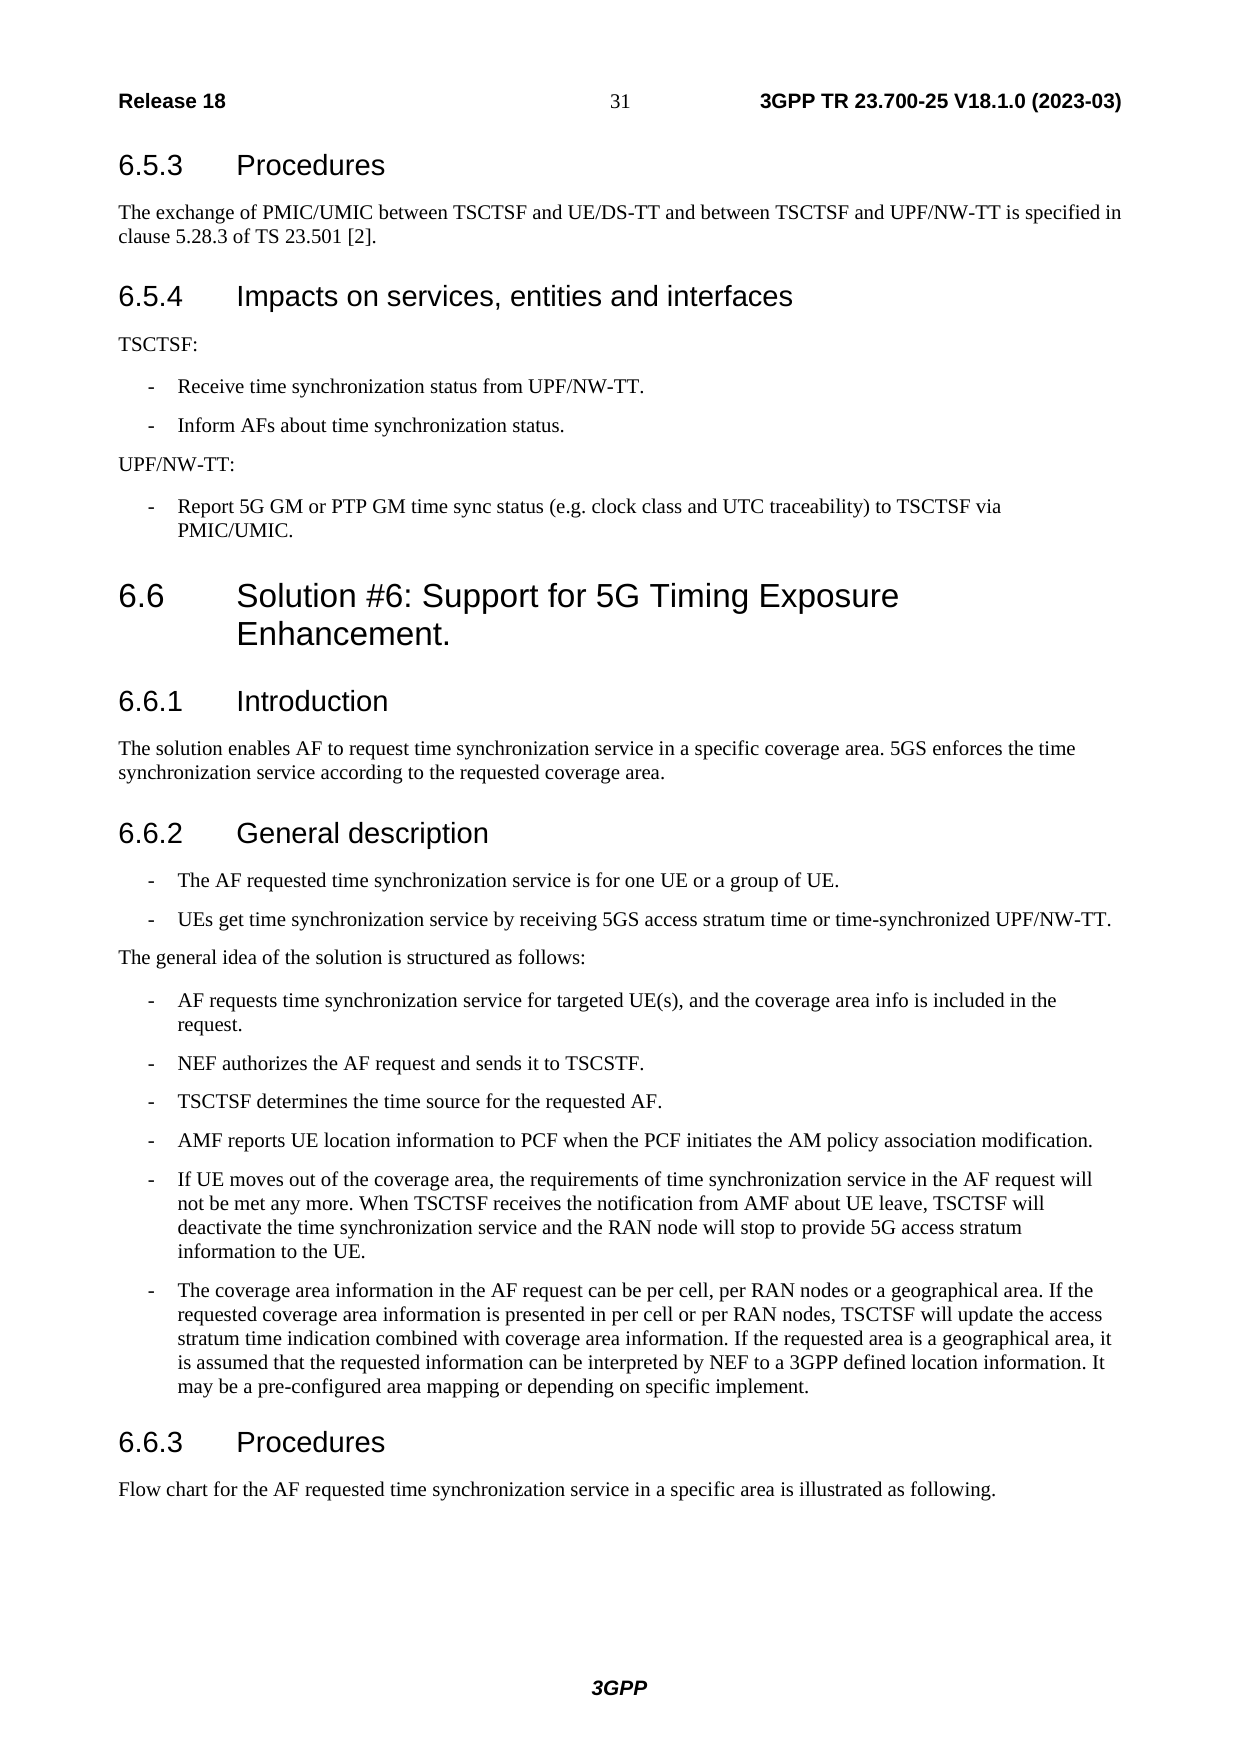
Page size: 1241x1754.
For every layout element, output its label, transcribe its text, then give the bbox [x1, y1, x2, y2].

subtitle 6.5.3 Procedures [118, 147, 1122, 181]
text - TSCTSF determines the time source for the requested AF. [148, 1089, 1122, 1113]
text - Receive time synchronization status from UPF/NW-TT. [148, 374, 1122, 398]
subtitle 6.6 Solution #6: Support for 5G Timing Exposure Enhancement. [118, 576, 1122, 653]
text TSCTSF: [118, 331, 1122, 356]
text - The coverage area information in the AF request can be per cell, per RAN nodes or a geographical area. If the requested coverage area information is presented in per cell or per RAN nodes, TSCTSF will update the access stratum time indication combined with coverage area information. If the requested area is a geographical area, it is assumed that the requested information can be interpreted by NEF to a 3GPP defined location information. It may be a pre-configured area mapping or depending on specific implement. [148, 1277, 1122, 1398]
subtitle 6.6.2 General description [118, 816, 1122, 849]
text - Inform AFs about time synchronization status. [148, 413, 1122, 437]
text The exchange of PMIC/UMIC between TSCTSF and UE/DS-TT and between TSCTSF and UPF/NW-TT is specified in clause 5.28.3 of TS 23.501 [2]. [118, 200, 1122, 248]
text - AF requests time synchronization service for targeted UE(s), and the coverage area info is included in the request. [148, 988, 1122, 1036]
text Flow chart for the AF requested time synchronization service in a specific area is illustrated as following. [118, 1477, 1122, 1501]
text - The AF requested time synchronization service is for one UE or a group of UE. [148, 868, 1122, 892]
text - Report 5G GM or PTP GM time sync status (e.g. clock class and UTC traceability) to TSCTSF via PMIC/UMIC. [148, 494, 1122, 542]
text - NEF authorizes the AF request and sends it to TSCSTF. [148, 1051, 1122, 1075]
subtitle 6.6.3 Procedures [118, 1425, 1122, 1458]
text The general idea of the solution is structured as follows: [118, 945, 1122, 969]
subtitle 6.5.4 Impacts on services, entities and interfaces [118, 279, 1122, 313]
subtitle 6.6.1 Introduction [118, 684, 1122, 717]
text - UEs get time synchronization service by receiving 5GS access stratum time or time-synchronized UPF/NW-TT. [148, 907, 1122, 931]
text The solution enables AF to request time synchronization service in a specific coverage area. 5GS enforces the time synchronization service according to the requested coverage area. [118, 736, 1122, 784]
text - AMF reports UE location information to PCF when the PCF initiates the AM policy association modification. [148, 1128, 1122, 1152]
text UPF/NW-TT: [118, 452, 1122, 476]
text - If UE moves out of the coverage area, the requirements of time synchronization service in the AF request will not be met any more. When TSCTSF receives the notification from AMF about UE leave, TSCTSF will deactivate the time synchronization service and the RAN node will stop to provide 5G access stratum information to the UE. [148, 1167, 1122, 1263]
